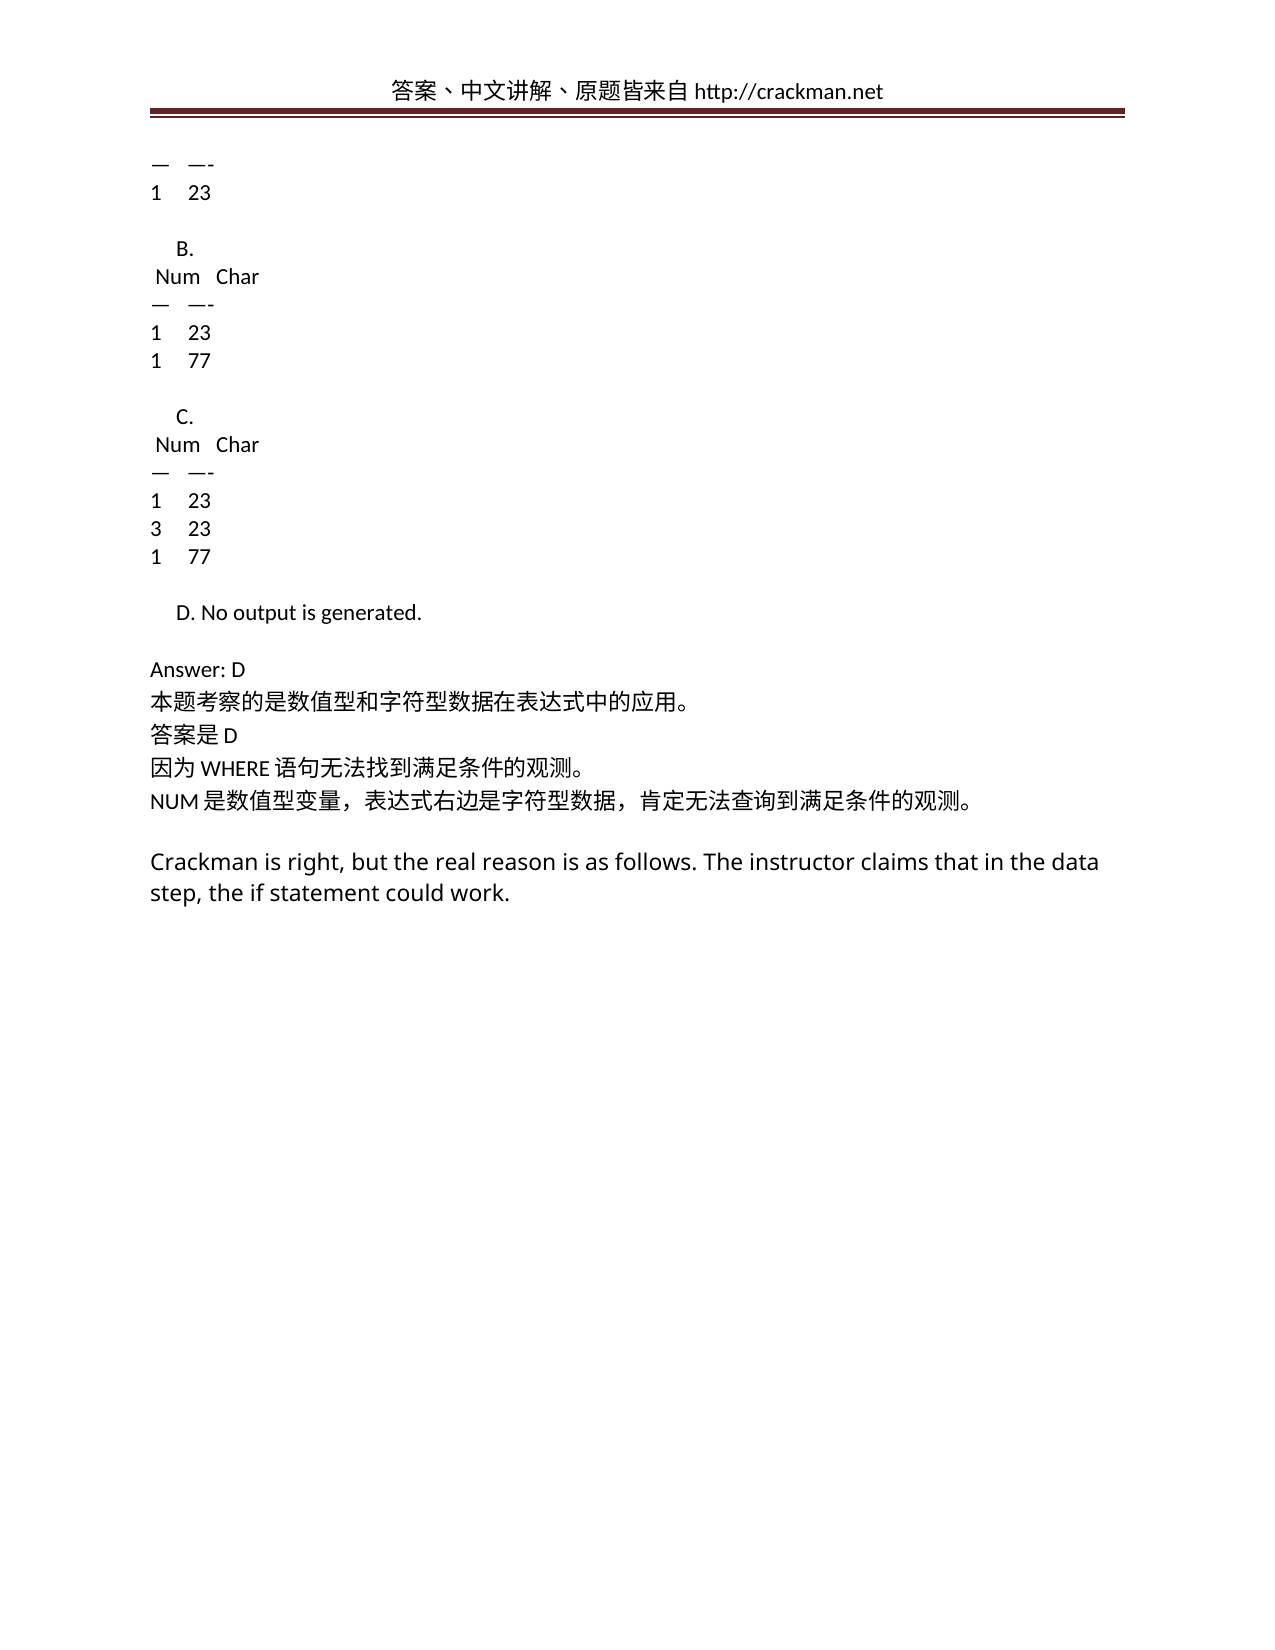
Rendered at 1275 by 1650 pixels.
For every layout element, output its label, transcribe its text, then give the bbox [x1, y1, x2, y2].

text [150, 150, 1125, 626]
text Answer: D 本题考察的是数值型和字符型数据在表达式中的应用。 答案是D 因为WHERE语句无法找到满足条件的观测。 NUM是数值型变量，表达式右边是字符型数据，肯定无法查询到满足条件的观测。 [150, 656, 1125, 816]
text Crackman is right, but the real reason is as follows. The instructor claims that in the data step, the if statement could work. [150, 846, 1125, 908]
